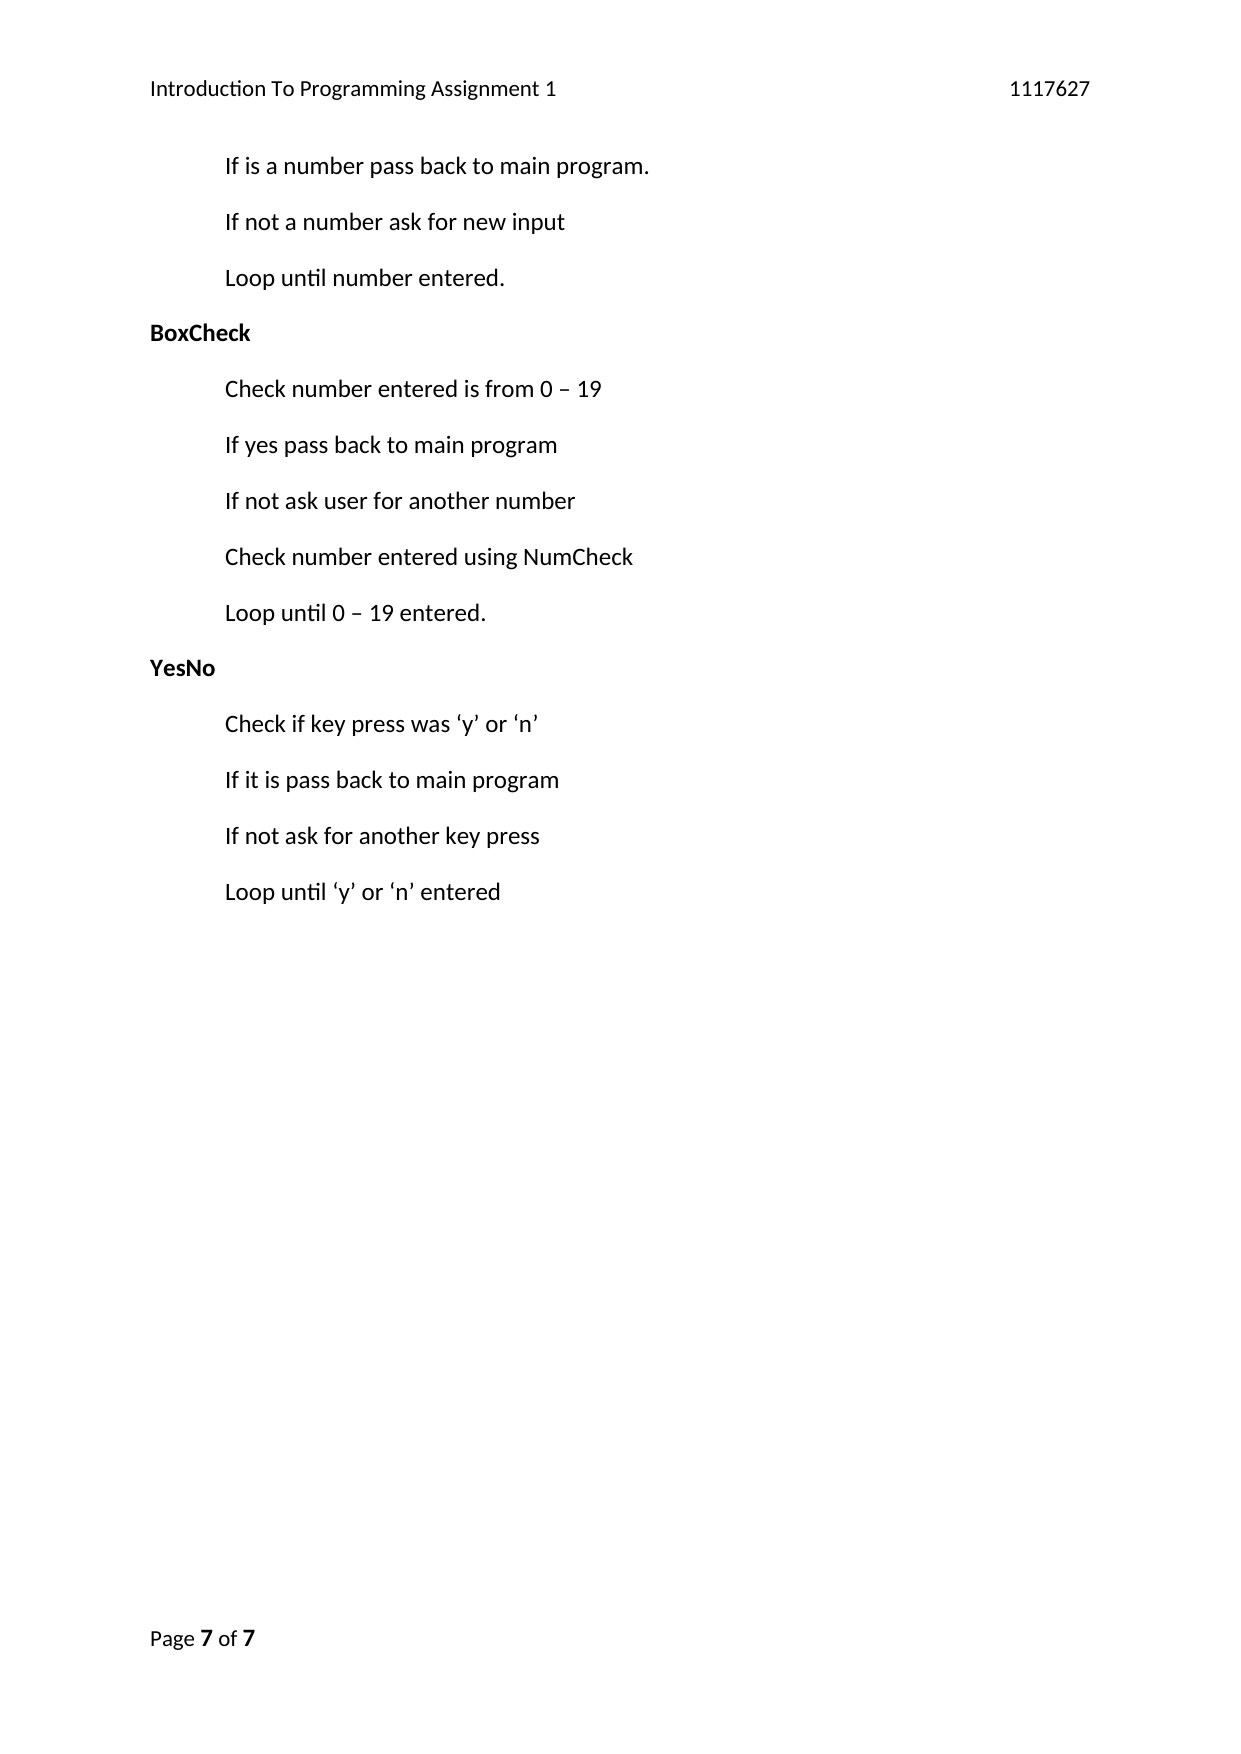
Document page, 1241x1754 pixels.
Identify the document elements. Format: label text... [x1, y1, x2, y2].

text If is a number pass back to main program. [150, 150, 1090, 181]
text Loop until number entered. [150, 262, 1090, 292]
text BoxCheck [150, 317, 1090, 348]
text If it is pass back to main program [150, 764, 1090, 795]
text Check if key press was ‘y’ or ‘n’ [150, 708, 1090, 739]
text If not ask user for another number [150, 485, 1090, 516]
text YesNo [150, 652, 1090, 683]
text If yes pass back to main program [150, 429, 1090, 460]
text Loop until 0 – 19 entered. [150, 597, 1090, 627]
text If not ask for another key press [150, 820, 1090, 851]
text Check number entered using NumCheck [150, 541, 1090, 571]
text Check number entered is from 0 – 19 [150, 373, 1090, 404]
text Loop until ‘y’ or ‘n’ entered [150, 876, 1090, 906]
text If not a number ask for new input [150, 206, 1090, 236]
